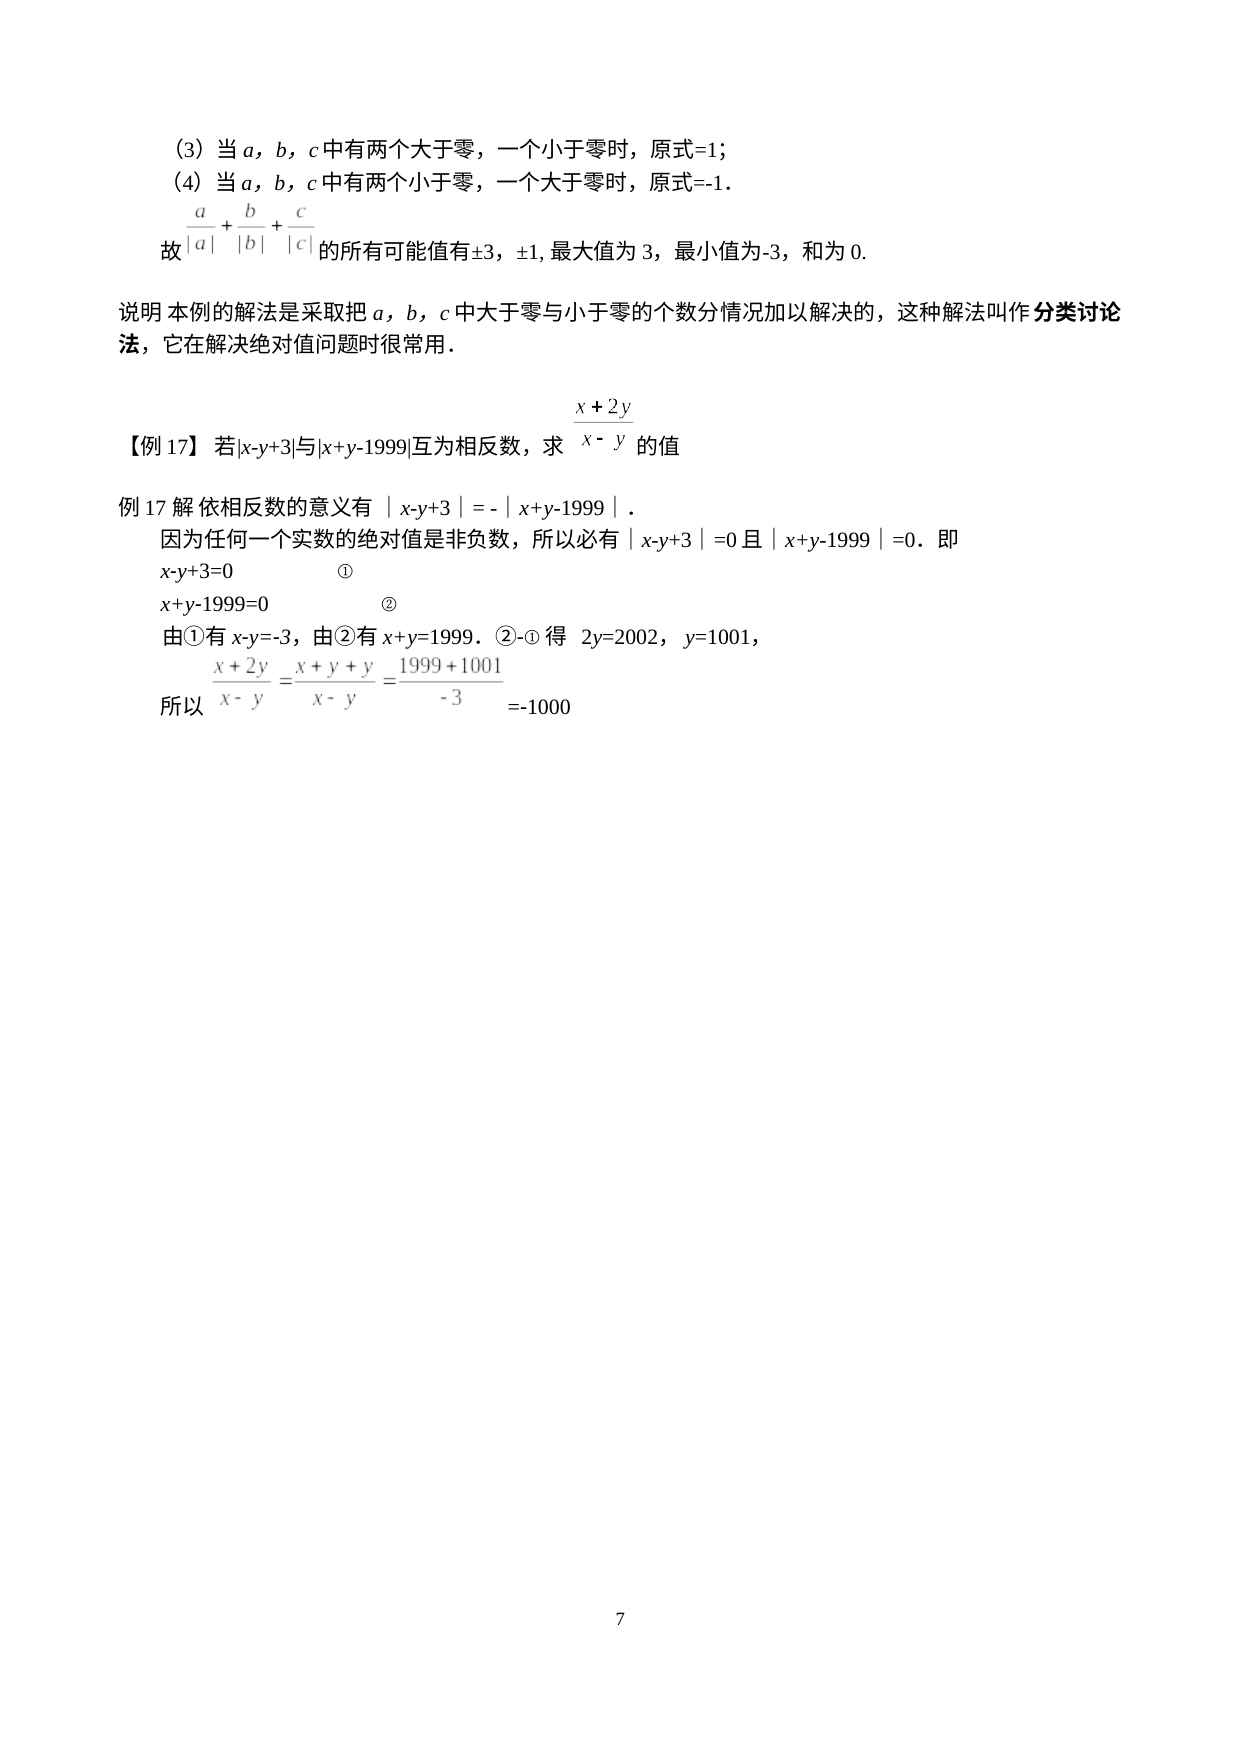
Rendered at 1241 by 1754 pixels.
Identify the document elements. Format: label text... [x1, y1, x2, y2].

text 故的所有可能值有±3，±1, 最大值为3，最小值为-3，和为0. [118, 197, 1122, 294]
text 由①有x-y=-3，由②有x+y=1999．②-①得 2y=2002， y=1001， [118, 619, 1122, 652]
text （4）当a，b，c中有两个小于零，一个大于零时，原式=-1． [118, 164, 1122, 197]
text x-y+3=0 ① [118, 554, 1122, 587]
text （3）当a，b，c中有两个大于零，一个小于零时，原式=1； [118, 132, 1122, 164]
text 说明 本例的解法是采取把a，b，c中大于零与小于零的个数分情况加以解决的，这种解法叫作分类讨论法，它在解决绝对值问题时很常用． [118, 294, 1122, 359]
text 因为任何一个实数的绝对值是非负数，所以必有｜x-y+3｜=0且｜x+y-1999｜=0．即 [118, 522, 1122, 554]
text x+y-1999=0 ② [118, 587, 1122, 619]
text 例17 解 依相反数的意义有 ｜x-y+3｜= -｜x+y-1999｜． [118, 489, 1122, 522]
text 【例17】 若|x-y+3|与|x+y-1999|互为相反数，求 的值 [118, 392, 1122, 489]
text 所以 =-1000 [118, 652, 1122, 749]
